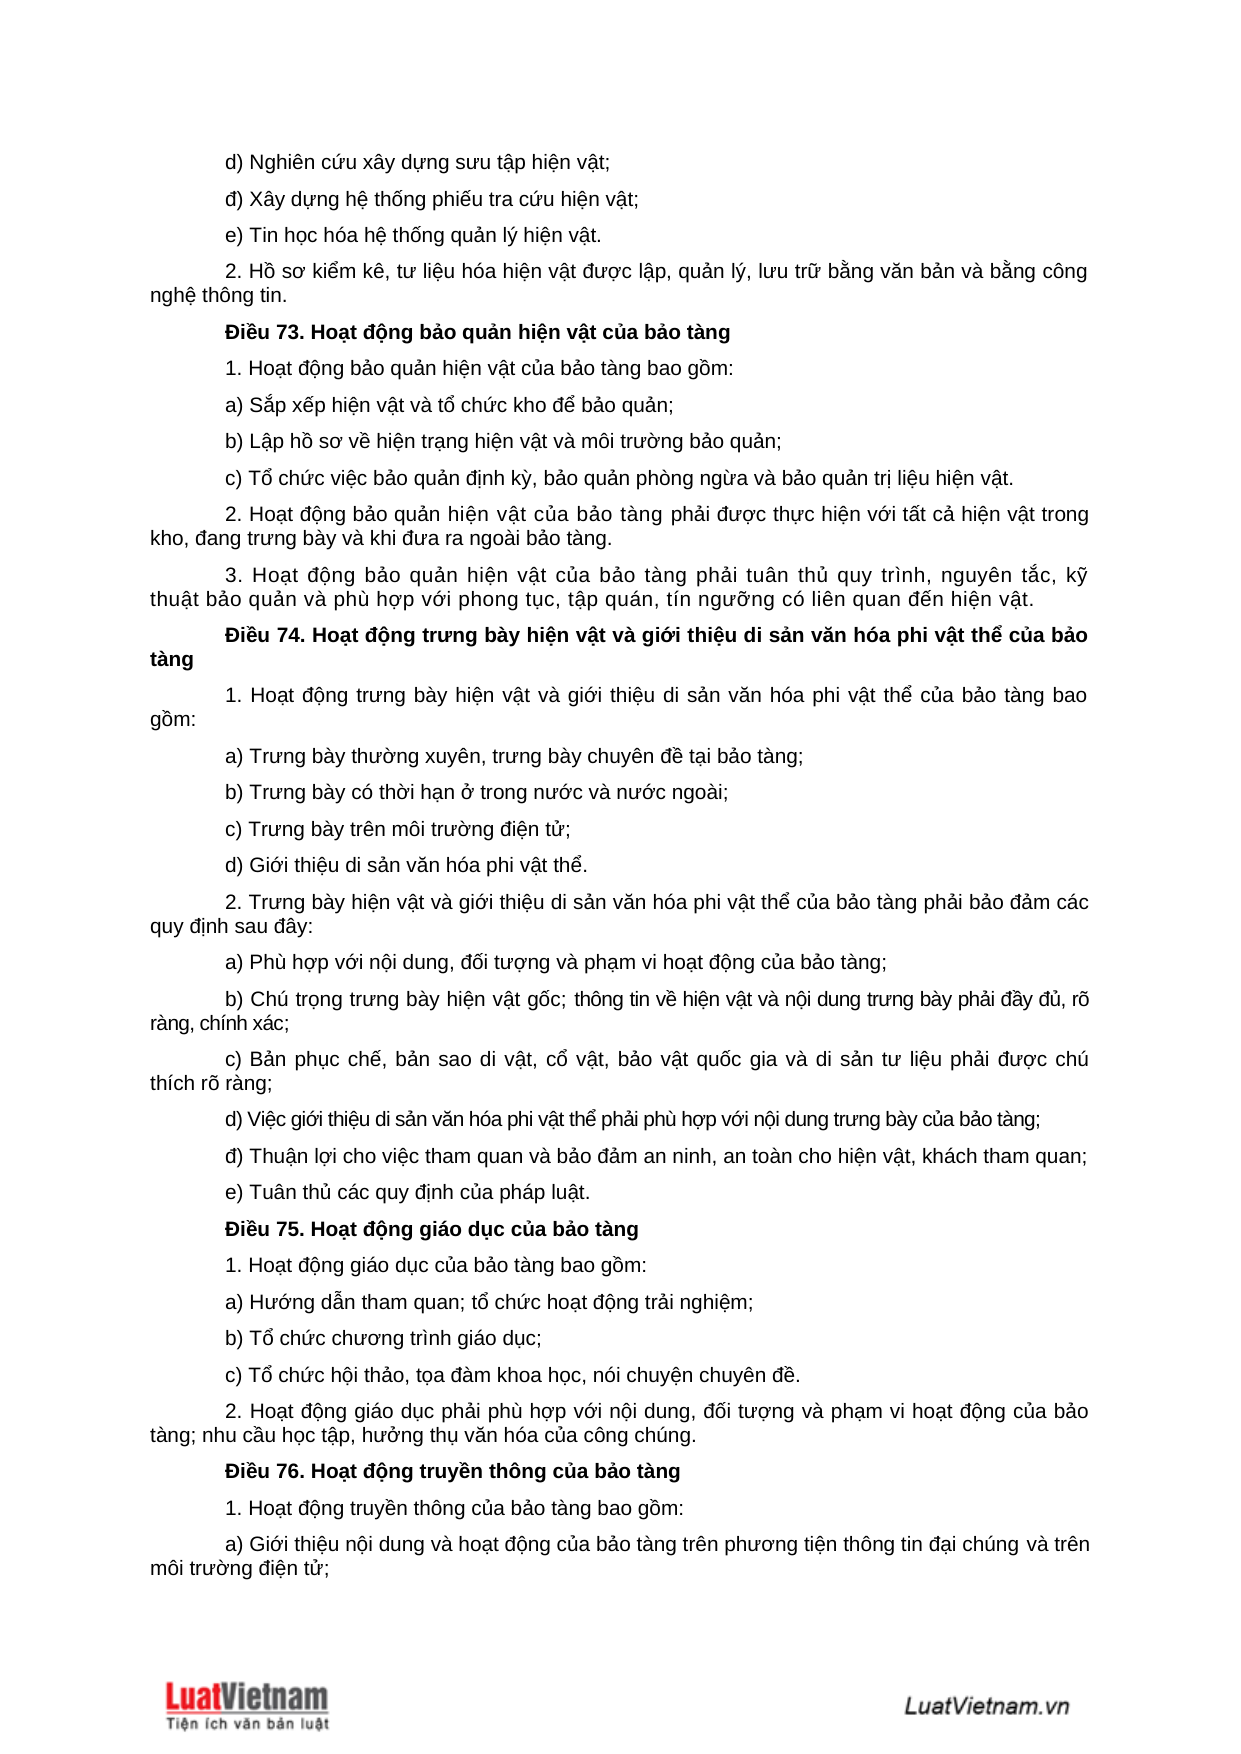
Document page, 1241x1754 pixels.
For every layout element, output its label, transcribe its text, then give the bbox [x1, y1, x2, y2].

text Điều 73. Hoạt động bảo quản hiện vật của bảo tàng [150, 320, 1090, 344]
text c) Tổ chức việc bảo quản định kỳ, bảo quản phòng ngừa và bảo quản trị liệu hiện vật. [150, 466, 1090, 489]
text 2. Hoạt động bảo quản hiện vật của bảo tàng phải được thực hiện với tất cả hiện vật trong kho, đang trưng bày và khi đưa ra ngoài bảo tàng. [150, 502, 1090, 550]
text đ) Thuận lợi cho việc tham quan và bảo đảm an ninh, an toàn cho hiện vật, khách tham quan; [150, 1144, 1090, 1168]
text Điều 74. Hoạt động trưng bày hiện vật và giới thiệu di sản văn hóa phi vật thể của bảo tàng [150, 623, 1090, 671]
text e) Tin học hóa hệ thống quản lý hiện vật. [150, 223, 1090, 247]
text a) Sắp xếp hiện vật và tổ chức kho để bảo quản; [150, 393, 1090, 417]
text 1. Hoạt động truyền thông của bảo tàng bao gồm: [150, 1496, 1090, 1520]
text b) Tổ chức chương trình giáo dục; [150, 1326, 1090, 1350]
text a) Phù hợp với nội dung, đối tượng và phạm vi hoạt động của bảo tàng; [150, 950, 1090, 974]
text c) Trưng bày trên môi trường điện tử; [150, 817, 1090, 841]
picture [150, 1660, 1089, 1754]
text a) Hướng dẫn tham quan; tổ chức hoạt động trải nghiệm; [150, 1289, 1090, 1313]
text 1. Hoạt động bảo quản hiện vật của bảo tàng bao gồm: [150, 356, 1090, 380]
text a) Giới thiệu nội dung và hoạt động của bảo tàng trên phương tiện thông tin đại chúng và trên môi trường điện tử; [150, 1532, 1090, 1580]
text 3. Hoạt động bảo quản hiện vật của bảo tàng phải tuân thủ quy trình, nguyên tắc, kỹ thuật bảo quản và phù hợp với phong tục, tập quán, tín ngưỡng có liên quan đến hiện vật. [150, 562, 1090, 610]
text c) Bản phục chế, bản sao di vật, cổ vật, bảo vật quốc gia và di sản tư liệu phải được chú thích rõ ràng; [150, 1047, 1090, 1095]
text 2. Hoạt động giáo dục phải phù hợp với nội dung, đối tượng và phạm vi hoạt động của bảo tàng; nhu cầu học tập, hưởng thụ văn hóa của công chúng. [150, 1399, 1090, 1447]
text b) Lập hồ sơ về hiện trạng hiện vật và môi trường bảo quản; [150, 429, 1090, 453]
text 2. Trưng bày hiện vật và giới thiệu di sản văn hóa phi vật thể của bảo tàng phải bảo đảm các quy định sau đây: [150, 889, 1090, 937]
text a) Trưng bày thường xuyên, trưng bày chuyên đề tại bảo tàng; [150, 744, 1090, 768]
text đ) Xây dựng hệ thống phiếu tra cứu hiện vật; [150, 186, 1090, 210]
text b) Trưng bày có thời hạn ở trong nước và nước ngoài; [150, 780, 1090, 804]
text c) Tổ chức hội thảo, tọa đàm khoa học, nói chuyện chuyên đề. [150, 1362, 1090, 1386]
text e) Tuân thủ các quy định của pháp luật. [150, 1180, 1090, 1204]
text d) Việc giới thiệu di sản văn hóa phi vật thể phải phù hợp với nội dung trưng bày của bảo tàng; [150, 1107, 1090, 1131]
text 1. Hoạt động trưng bày hiện vật và giới thiệu di sản văn hóa phi vật thể của bảo tàng bao gồm: [150, 683, 1090, 731]
text d) Giới thiệu di sản văn hóa phi vật thể. [150, 853, 1090, 877]
text d) Nghiên cứu xây dựng sưu tập hiện vật; [150, 150, 1090, 174]
text 2. Hồ sơ kiểm kê, tư liệu hóa hiện vật được lập, quản lý, lưu trữ bằng văn bản và bằng công nghệ thông tin. [150, 259, 1090, 307]
text b) Chú trọng trưng bày hiện vật gốc; thông tin về hiện vật và nội dung trưng bày phải đầy đủ, rõ ràng, chính xác; [150, 986, 1090, 1034]
text Điều 75. Hoạt động giáo dục của bảo tàng [150, 1217, 1090, 1241]
text 1. Hoạt động giáo dục của bảo tàng bao gồm: [150, 1253, 1090, 1277]
text Điều 76. Hoạt động truyền thông của bảo tàng [150, 1459, 1090, 1483]
